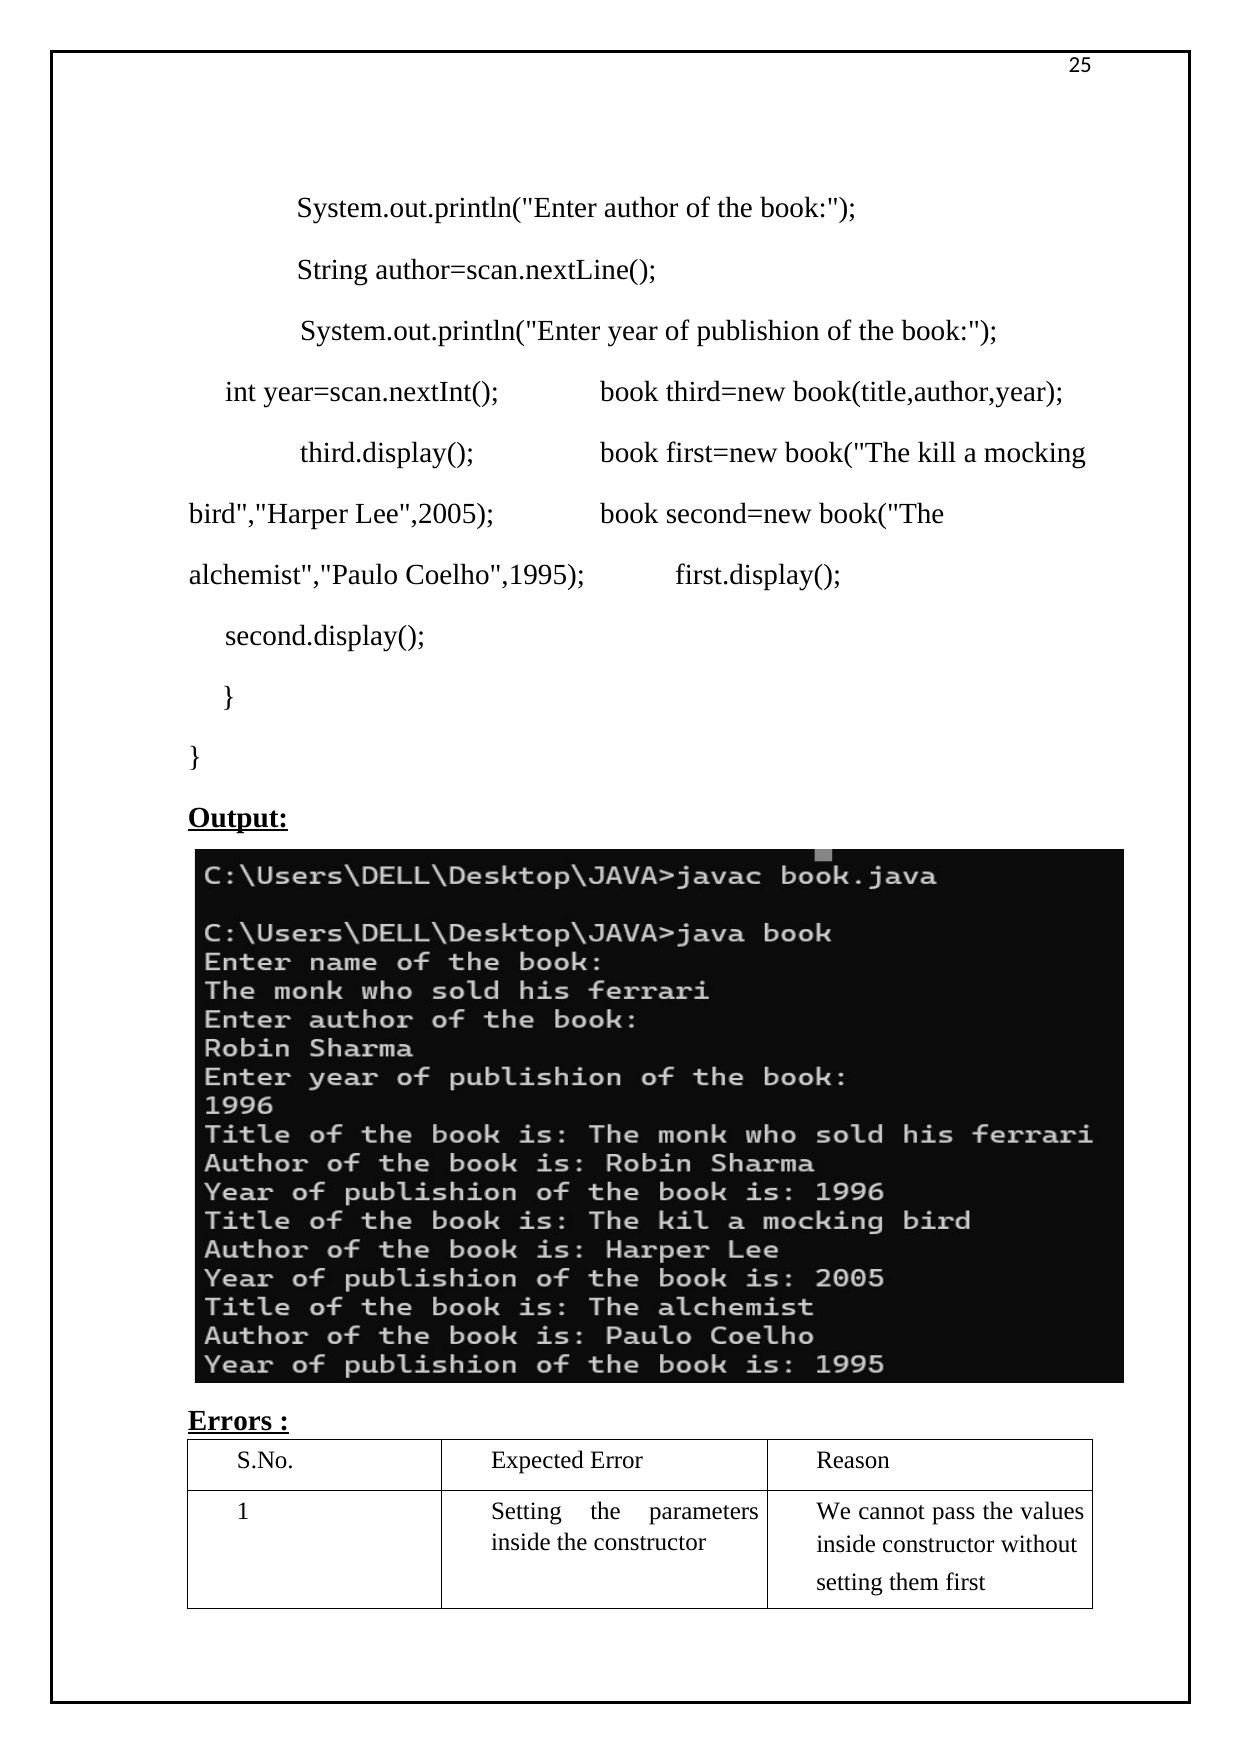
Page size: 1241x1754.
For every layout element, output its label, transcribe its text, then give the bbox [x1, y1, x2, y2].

picture [194, 849, 1124, 1383]
table_cell Setting the parameters inside the constructor [442, 1491, 767, 1608]
table_header Expected Error [442, 1440, 767, 1490]
text System.out.println("Enter author of the book:"); [0, 190, 1135, 224]
text Output: [188, 800, 1135, 834]
table_cell We cannot pass the values inside constructor without setting them first [768, 1491, 1092, 1608]
text System.out.println("Enter year of publishion of the book:"); int year=scan.nextInt(); book third=new book(title,author,year); third.display(); book first=new book("The kill a mocking bird","Harper Lee",2005); book second=new book("The alchemist","Paulo Coelho",1995); first.display(); second.display(); [188, 313, 1099, 652]
table_cell 1 [188, 1491, 441, 1608]
table_header Reason [768, 1440, 1092, 1490]
table_header S.No. [188, 1440, 441, 1490]
text } [188, 739, 1130, 773]
text } [0, 679, 1135, 713]
text String author=scan.nextLine(); [0, 252, 1135, 285]
text Errors : [188, 1403, 1135, 1436]
